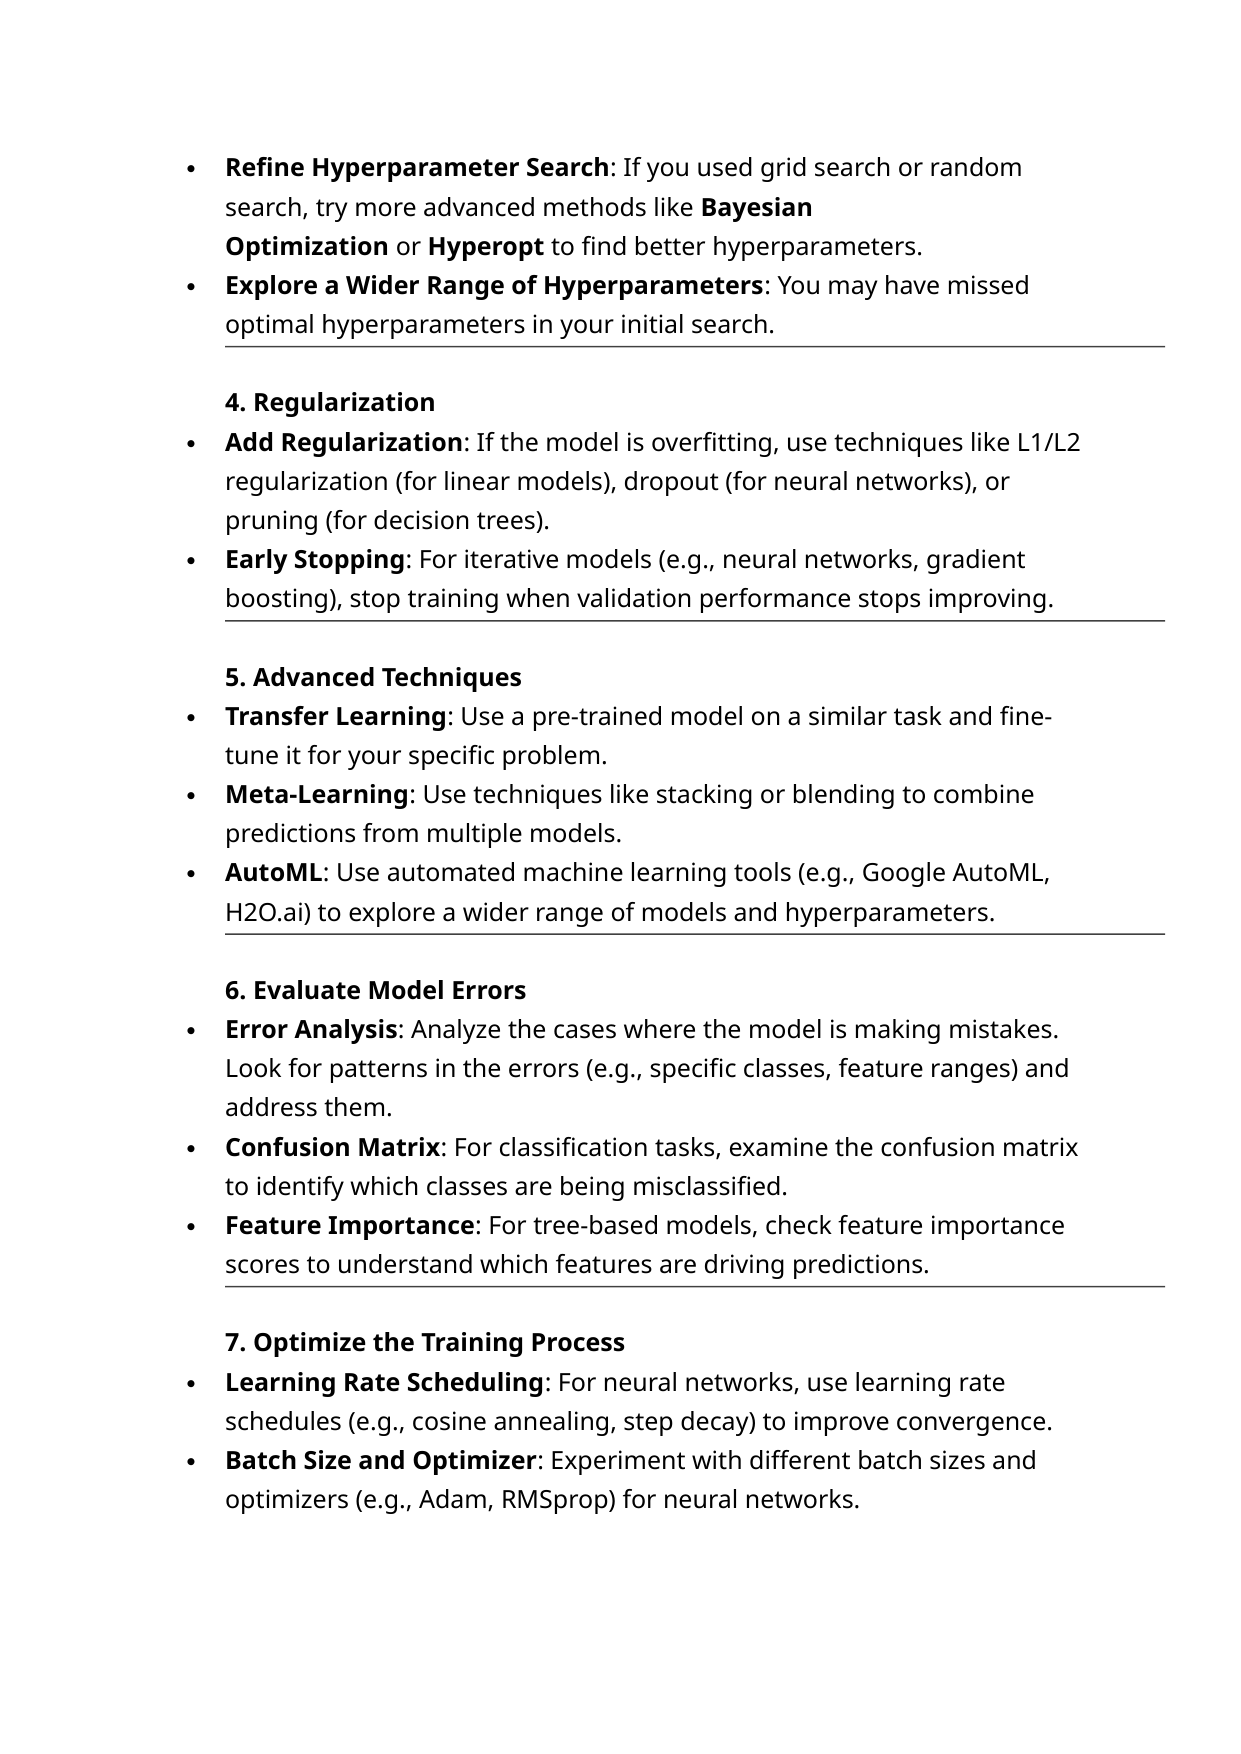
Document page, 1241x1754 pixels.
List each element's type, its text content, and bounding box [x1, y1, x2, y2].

list Confusion Matrix: For classification tasks, examine the confusion matrix to identify which classes are being misclassified. [187, 1129, 1090, 1202]
list Early Stopping: For iterative models (e.g., neural networks, gradient boosting), stop training when validation performance stops improving. [187, 542, 1090, 615]
list Meta-Learning: Use techniques like stacking or blending to combine predictions from multiple models. [187, 777, 1090, 850]
list Batch Size and Optimizer: Experiment with different batch sizes and optimizers (e.g., Adam, RMSprop) for neural networks. [187, 1442, 1090, 1516]
list 4. Regularization [225, 385, 1090, 419]
list 5. Advanced Techniques [225, 659, 1090, 693]
list Add Regularization: If the model is overfitting, use techniques like L1/L2 regularization (for linear models), dropout (for neural networks), or pruning (for decision trees). [187, 424, 1090, 537]
list 6. Evaluate Model Errors [225, 972, 1090, 1007]
list Explore a Wider Range of Hyperparameters: You may have missed optimal hyperparameters in your initial search. [187, 267, 1090, 341]
list Feature Importance: For tree-based models, check feature importance scores to understand which features are driving predictions. [187, 1207, 1090, 1281]
list Learning Rate Scheduling: For neural networks, use learning rate schedules (e.g., cosine annealing, step decay) to improve convergence. [187, 1364, 1090, 1437]
list Transfer Learning: Use a pre-trained model on a similar task and fine-tune it for your specific problem. [187, 698, 1090, 772]
list Error Analysis: Analyze the cases where the model is making mistakes. Look for patterns in the errors (e.g., specific classes, feature ranges) and address them. [187, 1012, 1090, 1124]
list AutoML: Use automated machine learning tools (e.g., Google AutoML, H2O.ai) to explore a wider range of models and hyperparameters. [187, 855, 1090, 928]
list 7. Optimize the Training Process [225, 1325, 1090, 1359]
list Refine Hyperparameter Search: If you used grid search or random search, try more advanced methods like Bayesian Optimization or Hyperopt to find better hyperparameters. [187, 150, 1090, 262]
